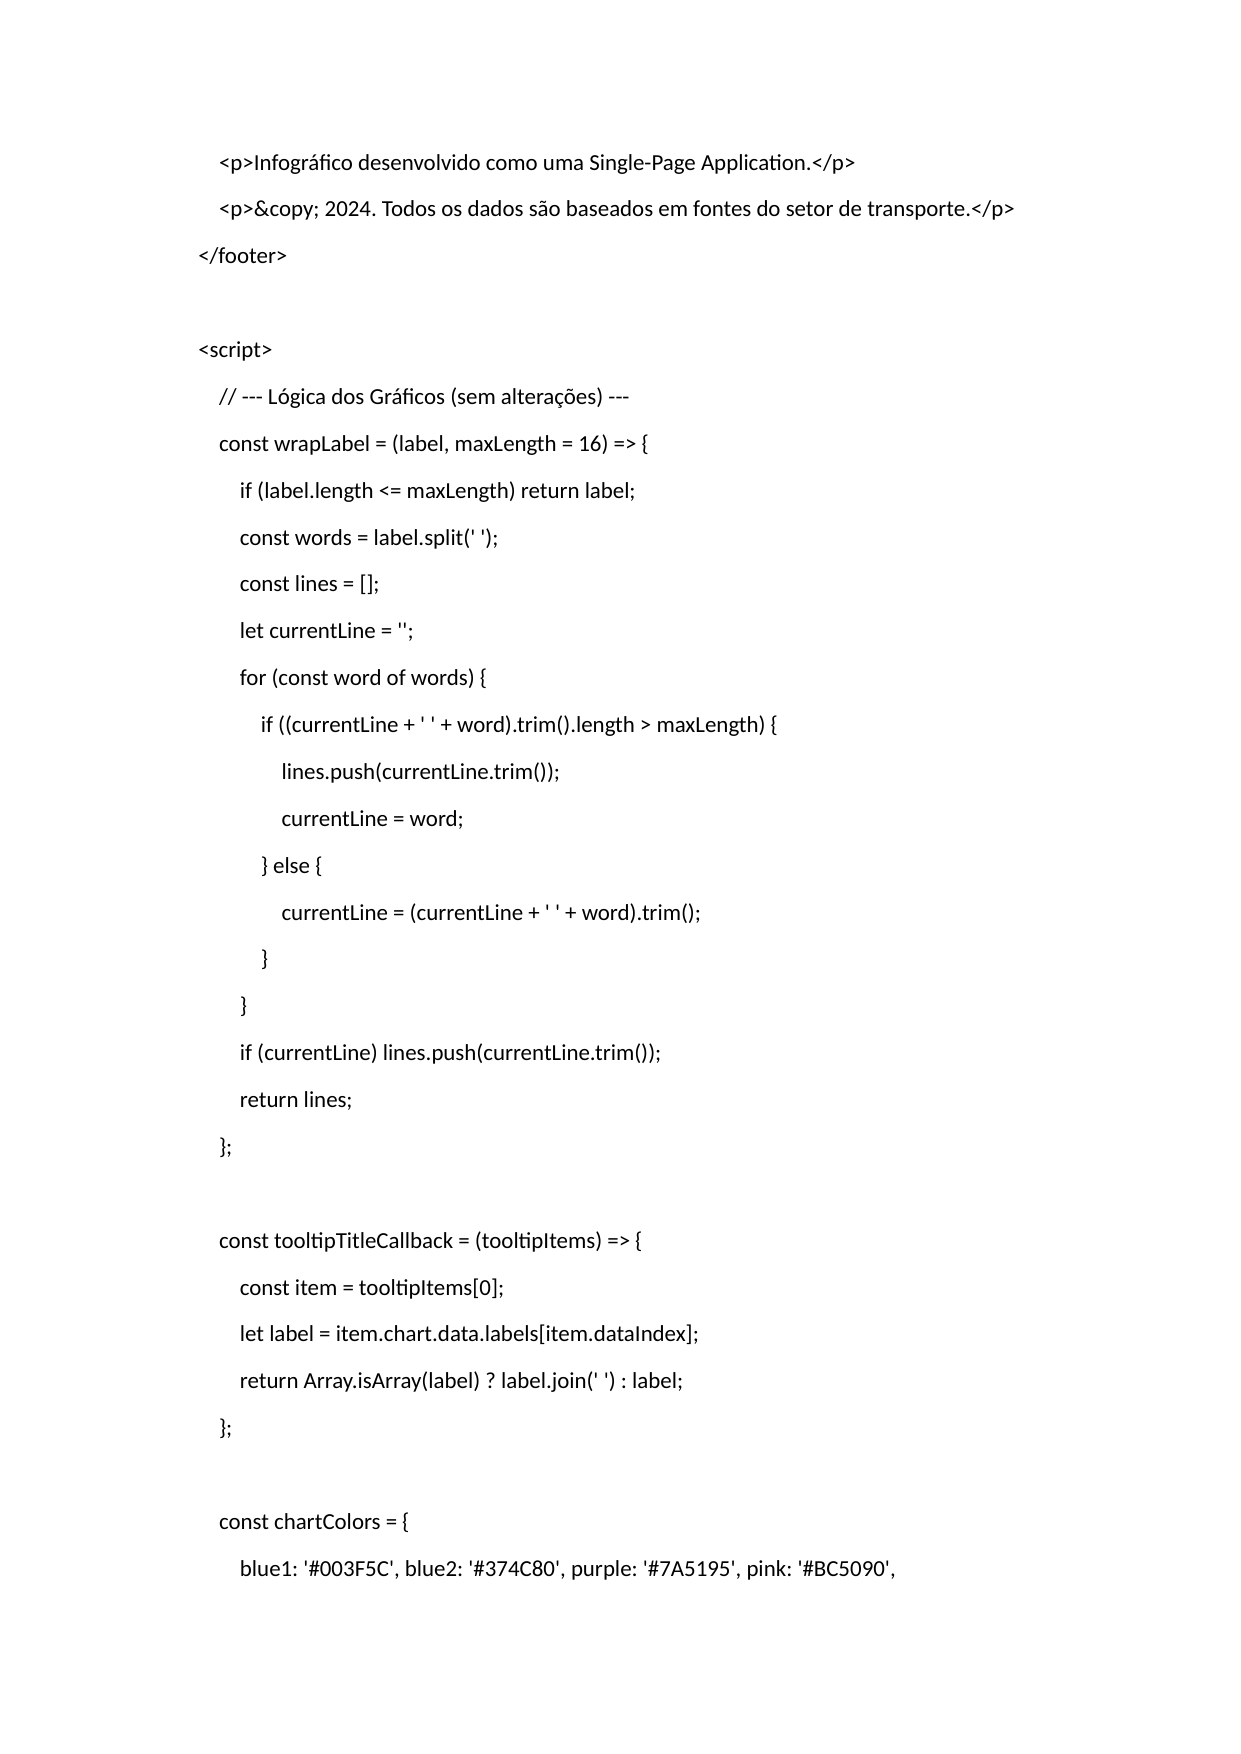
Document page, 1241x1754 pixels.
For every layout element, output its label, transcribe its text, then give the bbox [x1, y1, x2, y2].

text currentLine = word; [177, 804, 1063, 832]
text const chartColors = { [177, 1507, 1063, 1535]
text if (label.length <= maxLength) return label; [177, 476, 1063, 504]
text </footer> [177, 241, 1063, 269]
text currentLine = (currentLine + ' ' + word).trim(); [177, 898, 1063, 926]
text } [177, 991, 1063, 1019]
text let label = item.chart.data.labels[item.dataIndex]; [177, 1319, 1063, 1347]
text const tooltipTitleCallback = (tooltipItems) => { [177, 1226, 1063, 1254]
text const words = label.split(' '); [177, 523, 1063, 551]
text if (currentLine) lines.push(currentLine.trim()); [177, 1038, 1063, 1066]
text }; [177, 1413, 1063, 1441]
text return Array.isArray(label) ? label.join(' ') : label; [177, 1366, 1063, 1394]
text blue1: '#003F5C', blue2: '#374C80', purple: '#7A5195', pink: '#BC5090', [177, 1554, 1063, 1582]
text for (const word of words) { [177, 663, 1063, 691]
text // --- Lógica dos Gráficos (sem alterações) --- [177, 382, 1063, 410]
text } [177, 944, 1063, 972]
text if ((currentLine + ' ' + word).trim().length > maxLength) { [177, 710, 1063, 738]
text const lines = []; [177, 569, 1063, 597]
text let currentLine = ''; [177, 616, 1063, 644]
text <script> [177, 335, 1063, 363]
text }; [177, 1132, 1063, 1160]
text } else { [177, 851, 1063, 879]
text <p>Infográfico desenvolvido como uma Single-Page Application.</p> [177, 148, 1063, 176]
text lines.push(currentLine.trim()); [177, 757, 1063, 785]
text <p>&copy; 2024. Todos os dados são baseados em fontes do setor de transporte.</p> [177, 194, 1063, 222]
text const item = tooltipItems[0]; [177, 1273, 1063, 1301]
text return lines; [177, 1085, 1063, 1113]
text const wrapLabel = (label, maxLength = 16) => { [177, 429, 1063, 457]
